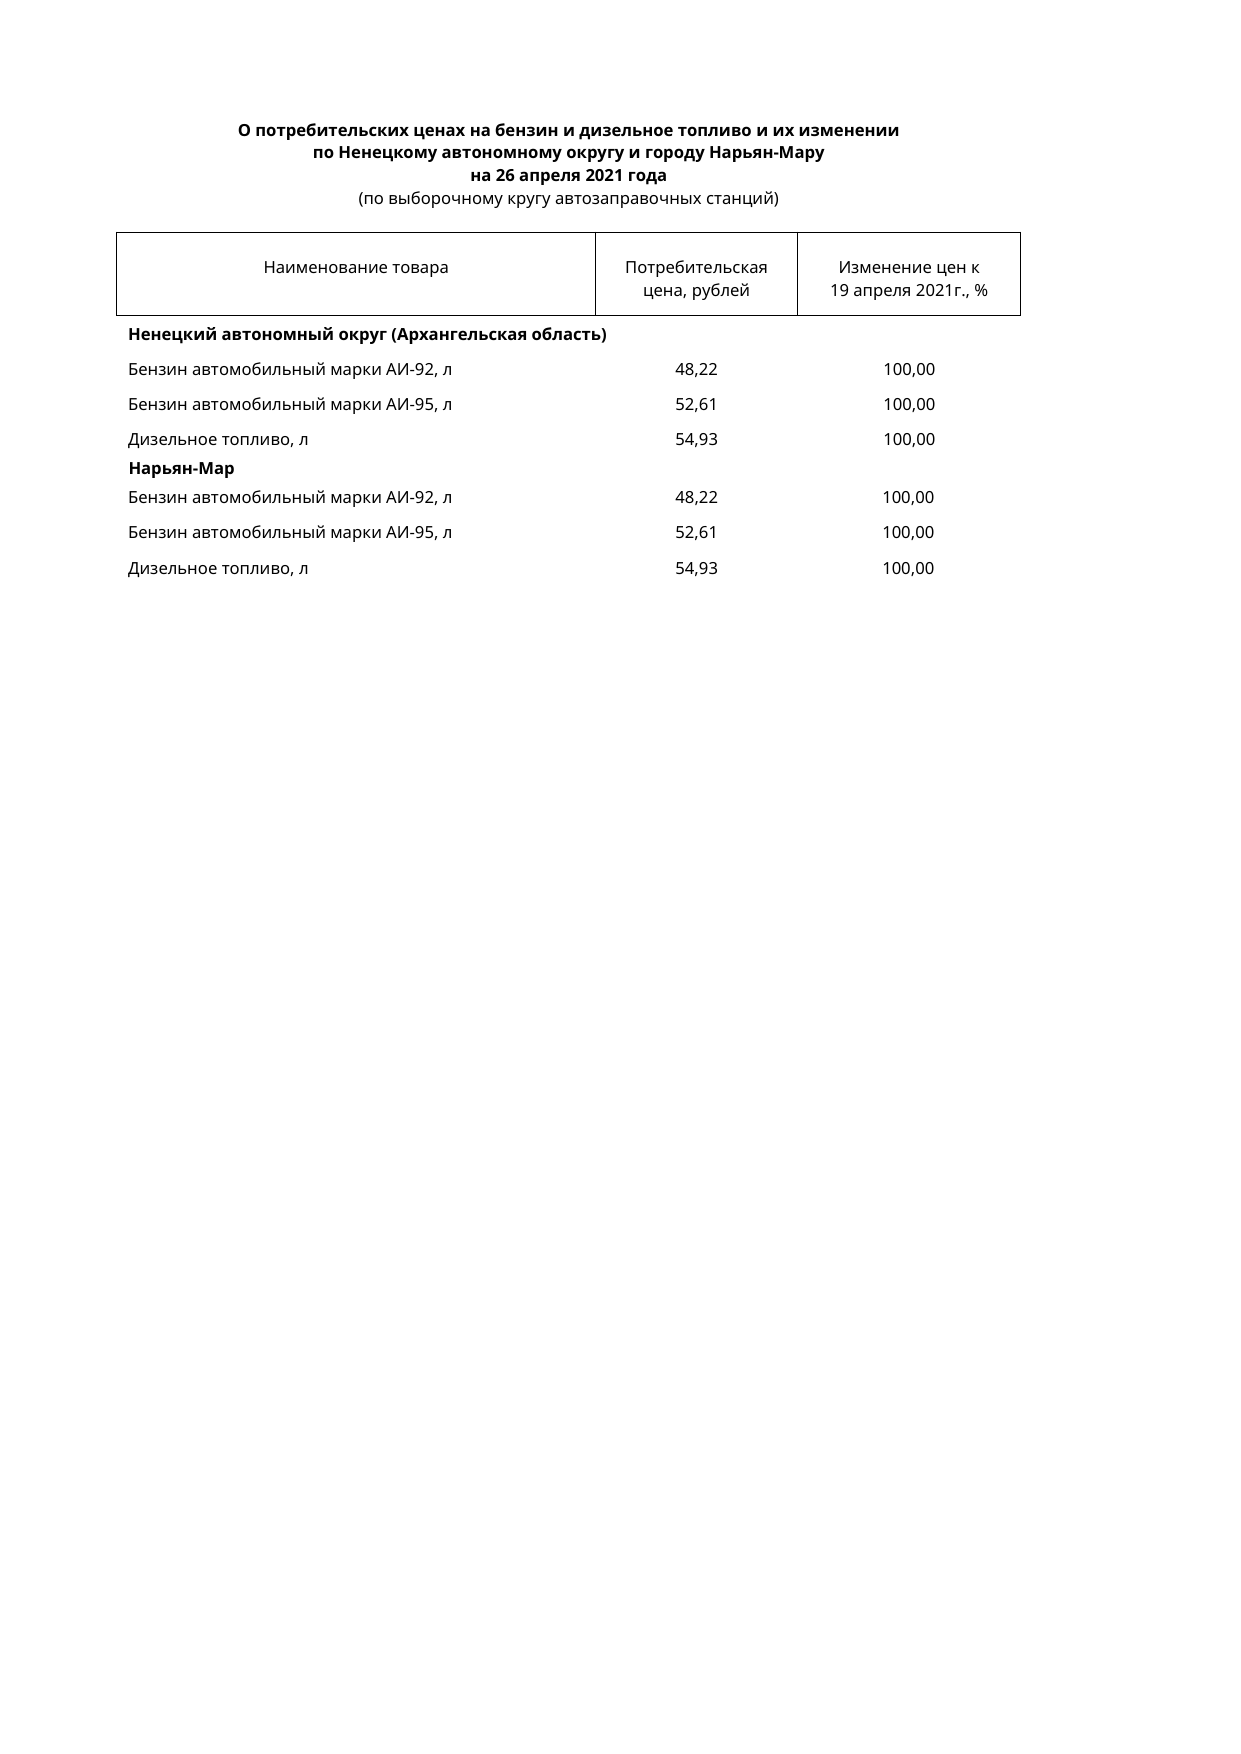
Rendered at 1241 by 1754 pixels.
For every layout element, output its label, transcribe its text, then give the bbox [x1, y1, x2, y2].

table_cell 48,22 [596, 351, 797, 387]
table_cell Дизельное топливо, л [117, 422, 596, 457]
table_cell Дизельное топливо, л [117, 550, 596, 585]
table_header О потребительских ценах на бензин и дизельное топливо и их изменении по Ненецкому автономному округу и городу Нарьян-Мару на 26 апреля 2021 года (по выборочному кругу автозаправочных станций) [117, 118, 1021, 232]
table_cell Бензин автомобильный марки АИ-92, л [117, 351, 596, 387]
table_cell 52,61 [596, 387, 797, 422]
table_cell Бензин автомобильный марки АИ-95, л [117, 387, 596, 422]
table_cell Ненецкий автономный округ (Архангельская область) [117, 316, 1021, 351]
table_cell 100,00 [798, 351, 1021, 387]
table_cell 100,00 [798, 422, 1021, 457]
table_cell Наименование товара [117, 233, 595, 315]
table_cell 100,00 [798, 550, 1019, 585]
table_cell 54,93 [596, 550, 797, 585]
text Нарьян-Мар [128, 457, 1181, 480]
table_cell 52,61 [596, 515, 797, 550]
table_cell Бензин автомобильный марки АИ-95, л [117, 515, 596, 550]
table_cell 100,00 [798, 515, 1019, 550]
table_cell Изменение цен к 19 апреля 2021г., % [798, 233, 1020, 315]
table_header 48,22 [596, 480, 797, 515]
table_header 100,00 [798, 480, 1019, 515]
table_cell Потребительская цена, рублей [596, 233, 797, 315]
table_cell 54,93 [596, 422, 797, 457]
table_header Бензин автомобильный марки АИ-92, л [117, 480, 596, 515]
table_cell 100,00 [798, 387, 1021, 422]
